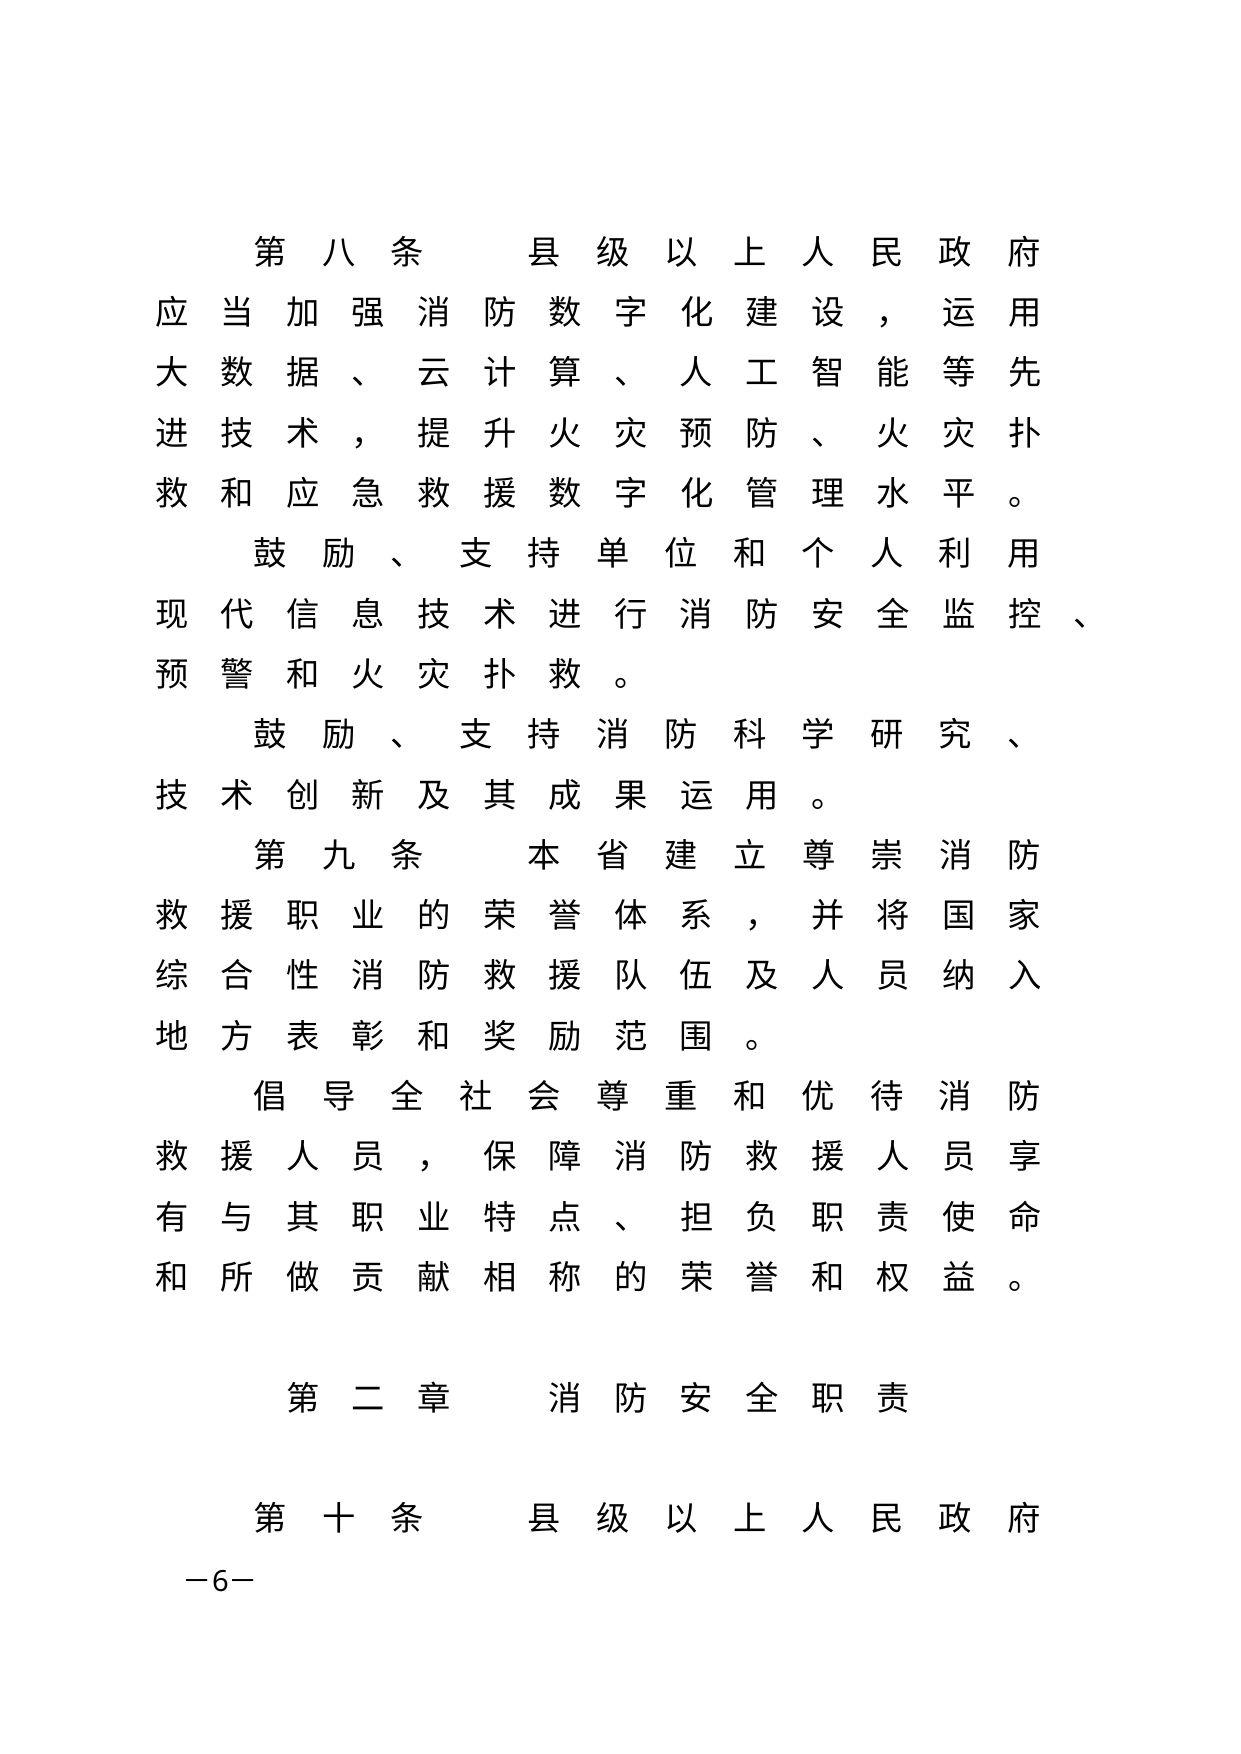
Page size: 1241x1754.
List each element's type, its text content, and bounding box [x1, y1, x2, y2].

text 第九条 本省建立尊崇消防救援职业的荣誉体系，并将国家综合性消防救援队伍及人员纳入地方表彰和奖励范围。 [155, 823, 1073, 1064]
text 鼓励、支持消防科学研究、技术创新及其成果运用。 [155, 702, 1073, 823]
text 第十条 县级以上人民政府应当履行下列消防工作职责： [155, 1486, 1073, 1546]
text 第二章 消防安全职责 [155, 1365, 1073, 1426]
text 倡导全社会尊重和优待消防救援人员，保障消防救援人员享有与其职业特点、担负职责使命和所做贡献相称的荣誉和权益。 [155, 1064, 1073, 1305]
text 鼓励、支持单位和个人利用现代信息技术进行消防安全监控、预警和火灾扑救。 [155, 521, 1073, 702]
text 第八条 县级以上人民政府应当加强消防数字化建设，运用大数据、云计算、人工智能等先进技术，提升火灾预防、火灾扑救和应急救援数字化管理水平。 [155, 219, 1073, 521]
